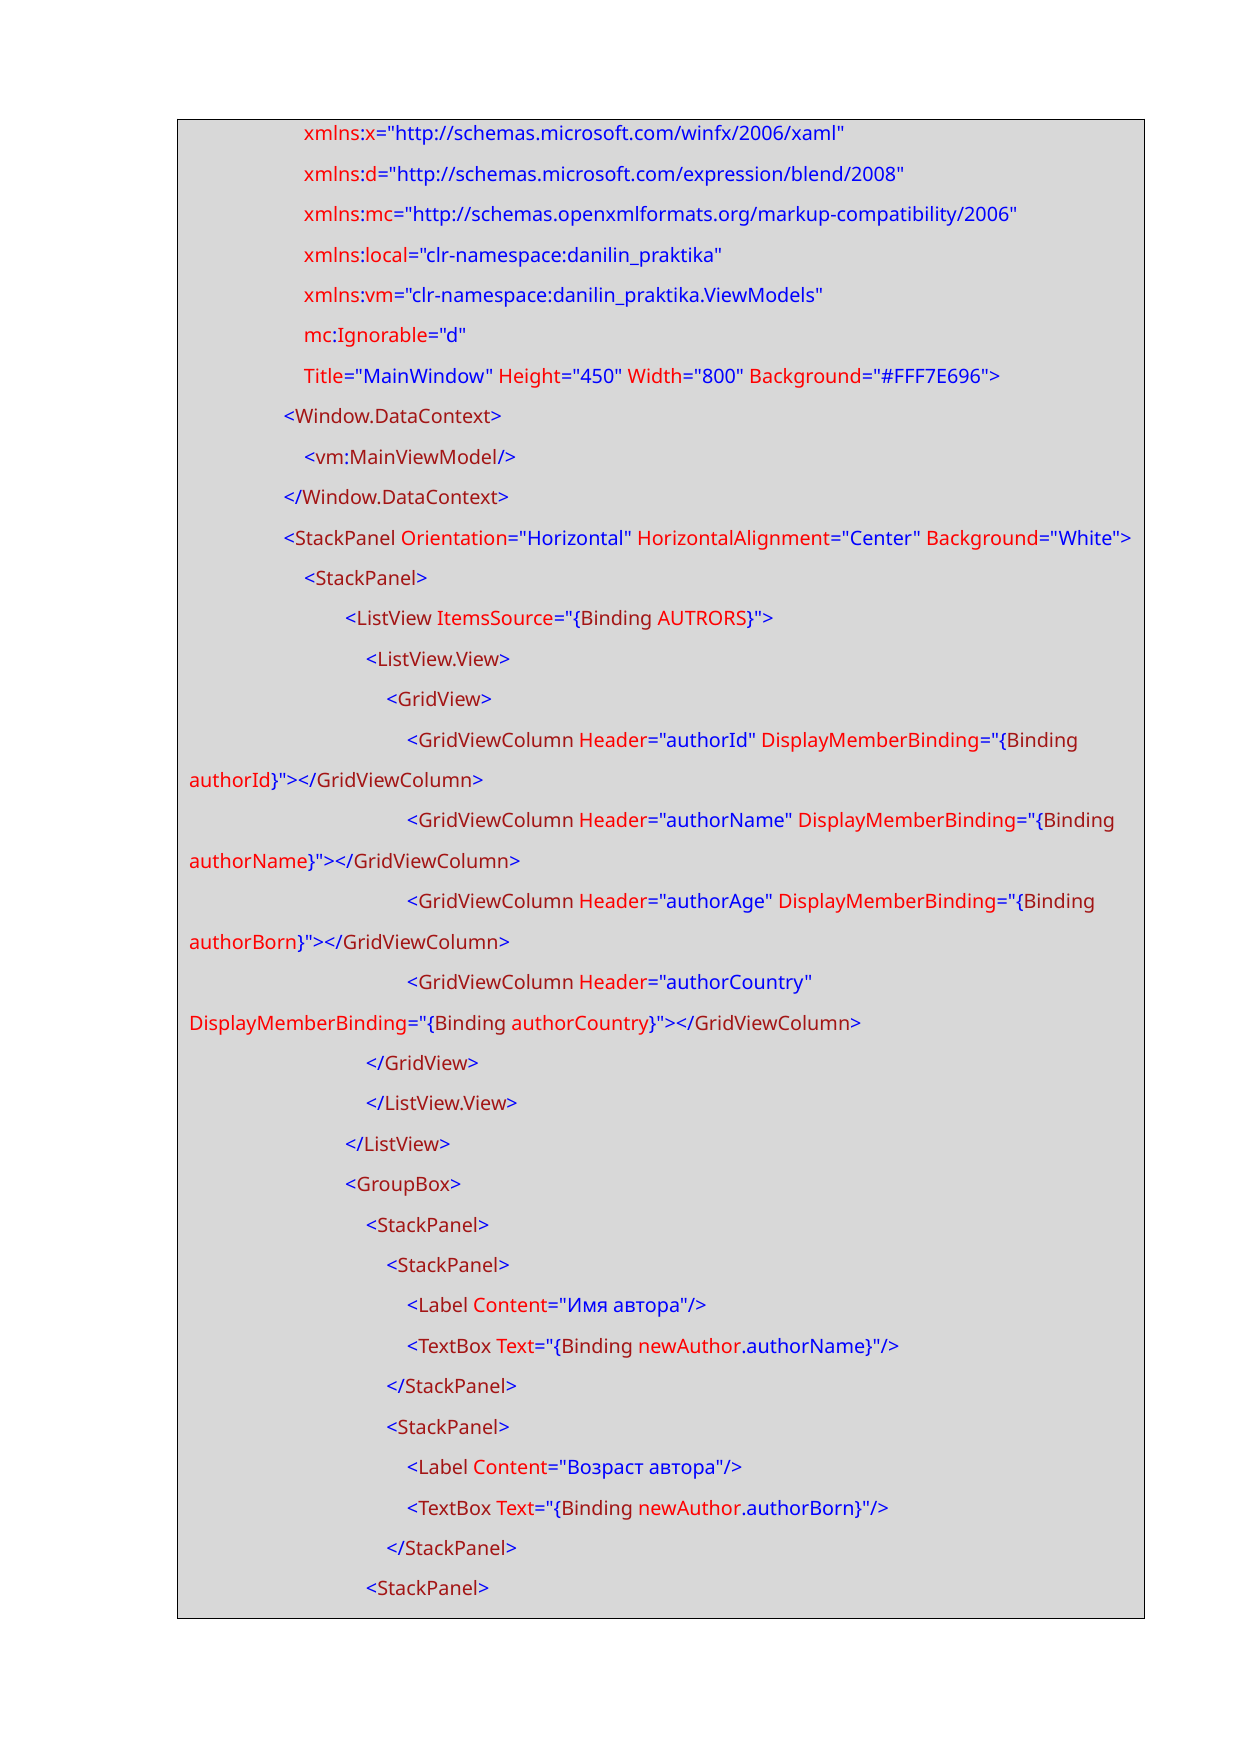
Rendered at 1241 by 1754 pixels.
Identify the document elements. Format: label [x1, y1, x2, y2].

table_cell [178, 120, 1144, 1618]
